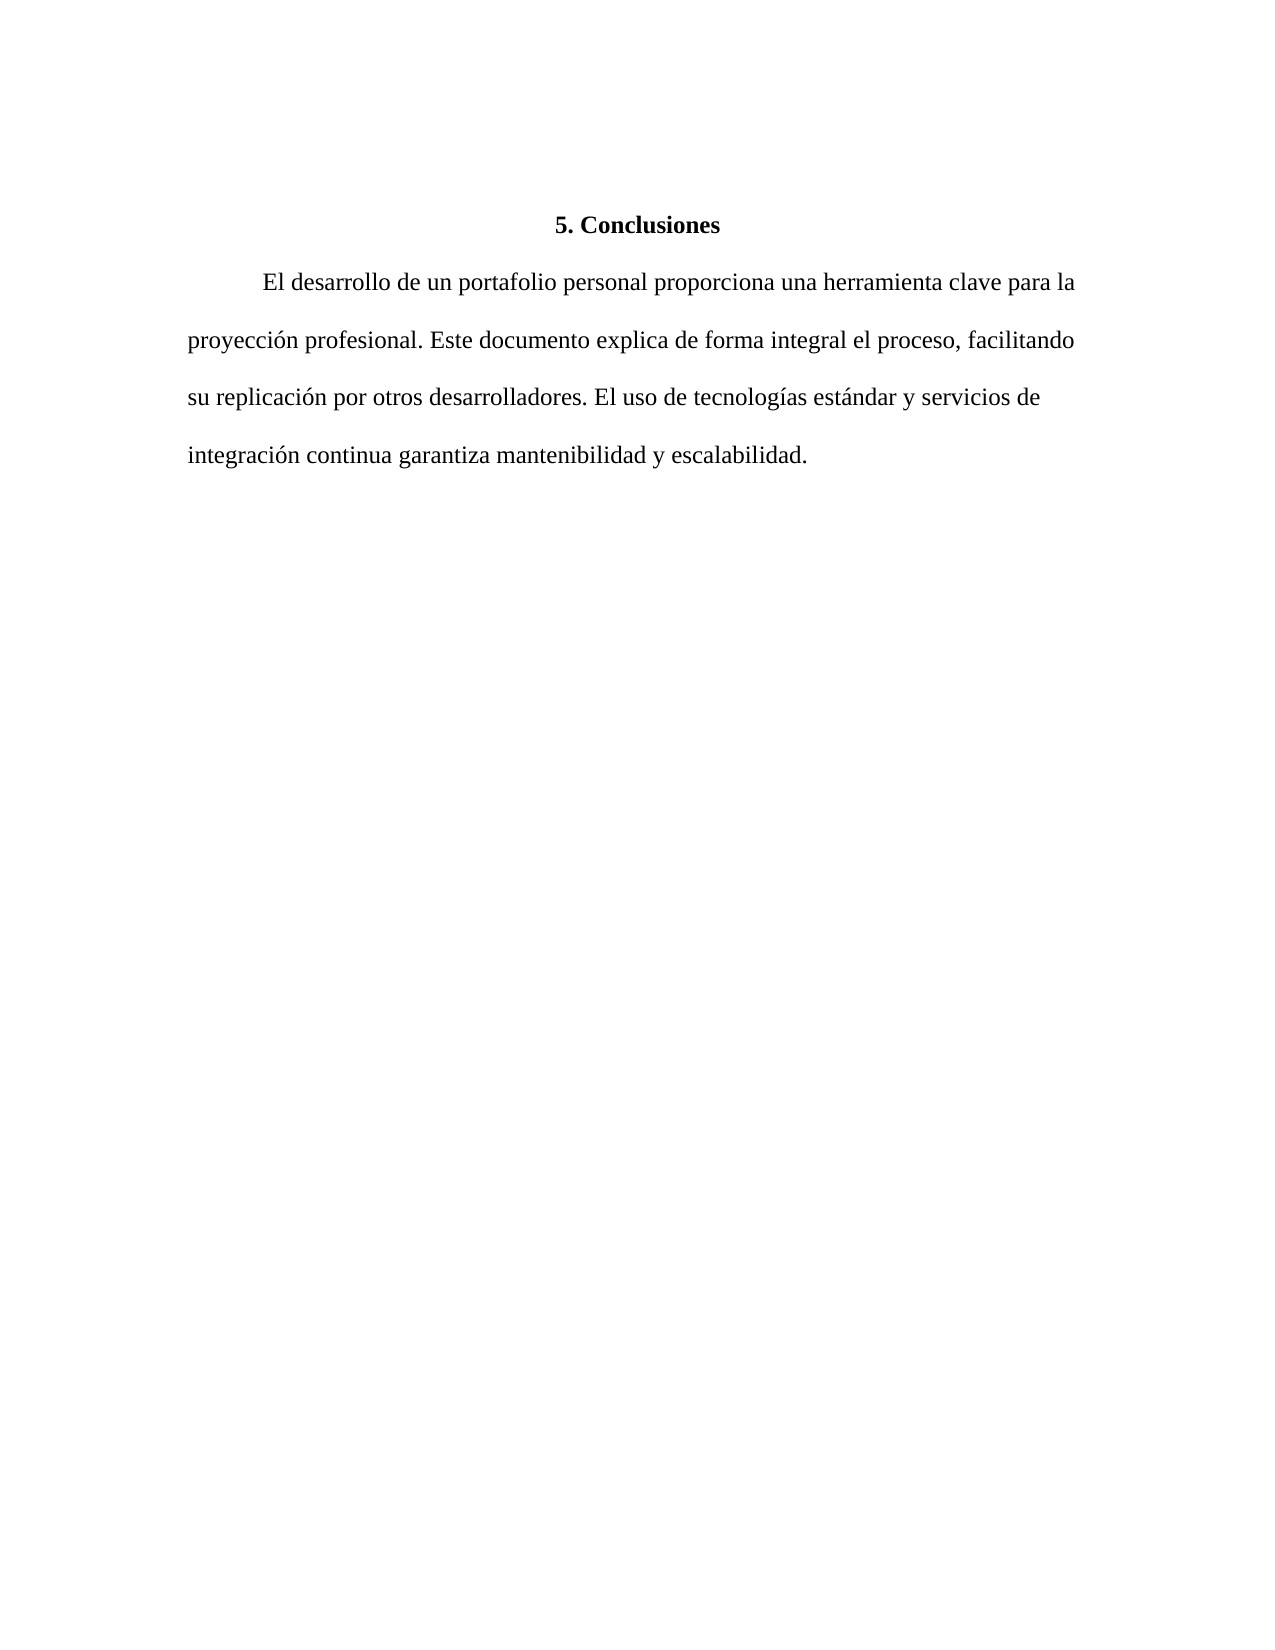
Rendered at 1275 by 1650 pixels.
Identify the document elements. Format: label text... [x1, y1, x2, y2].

text El desarrollo de un portafolio personal proporciona una herramienta clave para la proyección profesional. Este documento explica de forma integral el proceso, facilitando su replicación por otros desarrolladores. El uso de tecnologías estándar y servicios de integración continua garantiza mantenibilidad y escalabilidad. [187, 267, 1087, 469]
subtitle 5. Conclusiones [187, 210, 1087, 239]
